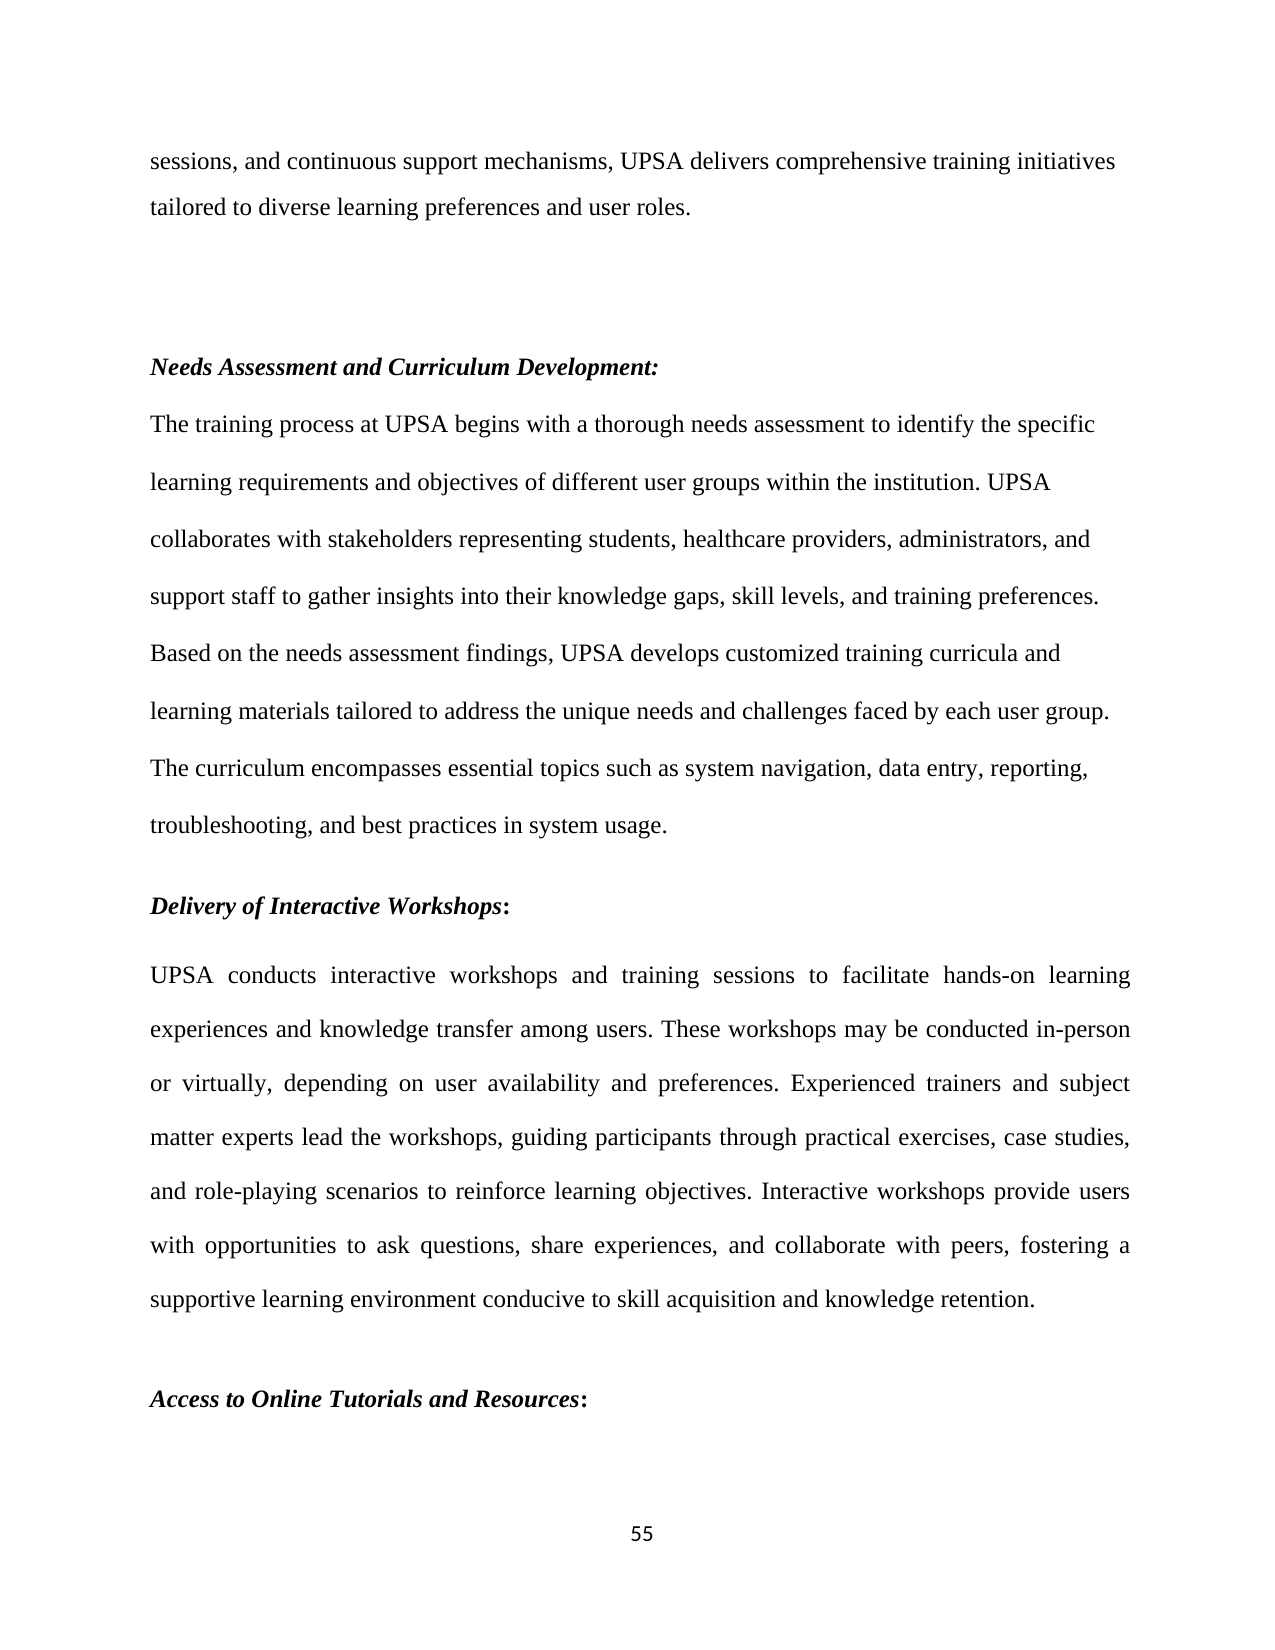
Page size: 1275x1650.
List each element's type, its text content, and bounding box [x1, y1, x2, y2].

text sessions, and continuous support mechanisms, UPSA delivers comprehensive training initiatives tailored to diverse learning preferences and user roles. [150, 146, 1133, 220]
text Access to Online Tutorials and Resources: [150, 1379, 1133, 1414]
text 55 [150, 1523, 1133, 1546]
text Needs Assessment and Curriculum Development: The training process at UPSA begins with a thorough needs assessment to identify the specific learning requirements and objectives of different user groups within the institution. UPSA collaborates with stakeholders representing students, healthcare providers, administrators, and support staff to gather insights into their knowledge gaps, skill levels, and training preferences. Based on the needs assessment findings, UPSA develops customized training curricula and learning materials tailored to address the unique needs and challenges faced by each user group. The curriculum encompasses essential topics such as system navigation, data entry, reporting, troubleshooting, and best practices in system usage. [150, 329, 1133, 845]
text UPSA conducts interactive workshops and training sessions to facilitate hands-on learning experiences and knowledge transfer among users. These workshops may be conducted in-person or virtually, depending on user availability and preferences. Experienced trainers and subject matter experts lead the workshops, guiding participants through practical exercises, case studies, and role-playing scenarios to reinforce learning objectives. Interactive workshops provide users with opportunities to ask questions, share experiences, and collaborate with peers, fostering a supportive learning environment conducive to skill acquisition and knowledge retention. [150, 960, 1131, 1313]
text Delivery of Interactive Workshops: [150, 887, 1133, 921]
